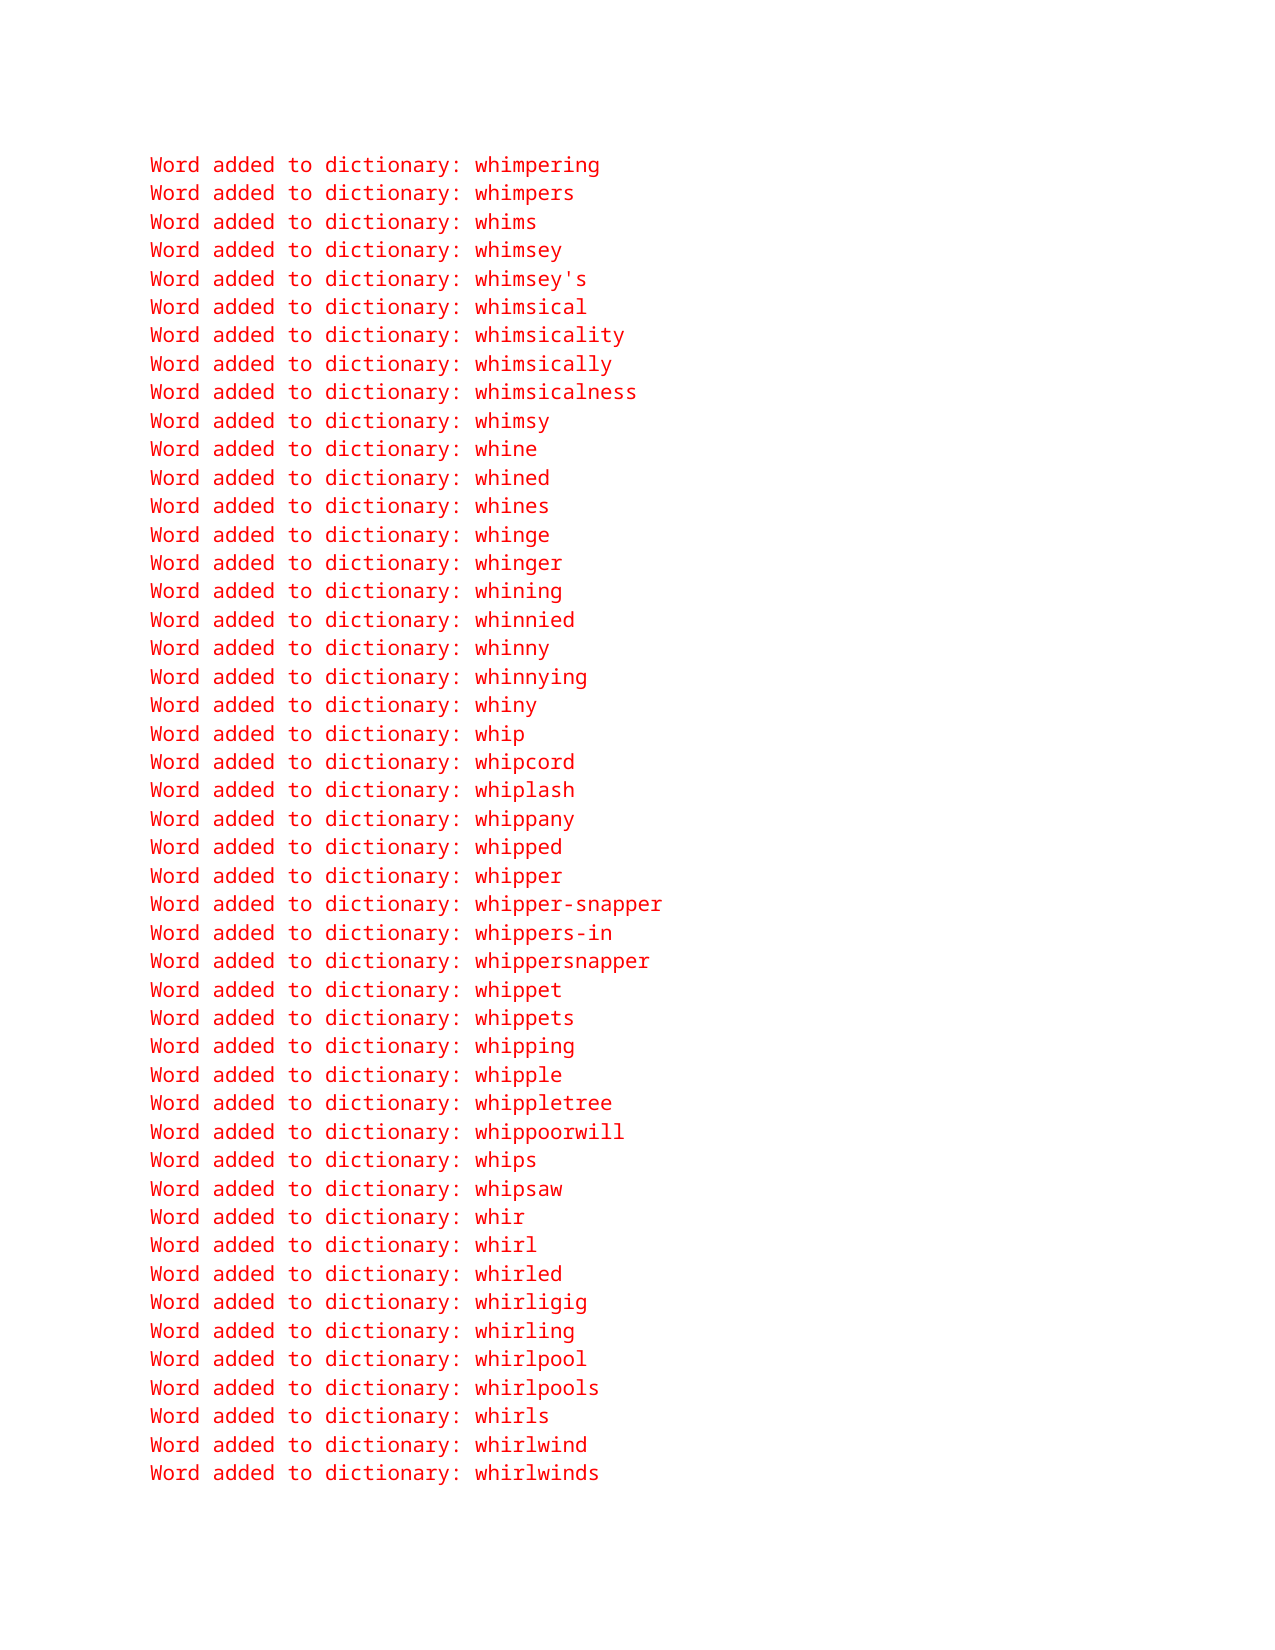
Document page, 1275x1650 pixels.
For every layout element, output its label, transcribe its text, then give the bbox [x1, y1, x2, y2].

text Word added to dictionary: whinny [150, 633, 1125, 662]
text Word added to dictionary: whimpering [150, 150, 1125, 178]
text Word added to dictionary: whims [150, 207, 1125, 235]
text Word added to dictionary: whiplash [150, 776, 1125, 804]
text Word added to dictionary: whippets [150, 1003, 1125, 1032]
text Word added to dictionary: whimsical [150, 292, 1125, 321]
text Word added to dictionary: whirlpools [150, 1373, 1125, 1401]
text Word added to dictionary: whinge [150, 520, 1125, 548]
text Word added to dictionary: whirligig [150, 1287, 1125, 1316]
text Word added to dictionary: whippany [150, 804, 1125, 832]
text Word added to dictionary: whipsaw [150, 1174, 1125, 1202]
text Word added to dictionary: whirls [150, 1401, 1125, 1430]
text Word added to dictionary: whips [150, 1145, 1125, 1174]
text Word added to dictionary: whimsicality [150, 321, 1125, 349]
text Word added to dictionary: whined [150, 463, 1125, 491]
text Word added to dictionary: whippers-in [150, 918, 1125, 946]
text Word added to dictionary: whipcord [150, 747, 1125, 776]
text Word added to dictionary: whippletree [150, 1088, 1125, 1117]
text Word added to dictionary: whimsey's [150, 264, 1125, 292]
text Word added to dictionary: whirlpool [150, 1344, 1125, 1373]
text Word added to dictionary: whiny [150, 690, 1125, 719]
text Word added to dictionary: whipper [150, 861, 1125, 889]
text Word added to dictionary: whirlwind [150, 1430, 1125, 1458]
text Word added to dictionary: whimsicalness [150, 377, 1125, 406]
text Word added to dictionary: whippersnapper [150, 946, 1125, 975]
text Word added to dictionary: whir [150, 1202, 1125, 1231]
text Word added to dictionary: whine [150, 434, 1125, 463]
text Word added to dictionary: whipped [150, 832, 1125, 861]
text Word added to dictionary: whipper-snapper [150, 889, 1125, 918]
text Word added to dictionary: whipple [150, 1060, 1125, 1088]
text Word added to dictionary: whimsy [150, 406, 1125, 434]
text Word added to dictionary: whip [150, 719, 1125, 747]
text Word added to dictionary: whinnied [150, 605, 1125, 633]
text Word added to dictionary: whimpers [150, 178, 1125, 207]
text Word added to dictionary: whirled [150, 1259, 1125, 1287]
text Word added to dictionary: whipping [150, 1032, 1125, 1060]
text Word added to dictionary: whimsically [150, 349, 1125, 377]
text Word added to dictionary: whimsey [150, 235, 1125, 264]
text Word added to dictionary: whining [150, 577, 1125, 605]
text Word added to dictionary: whippet [150, 975, 1125, 1003]
text Word added to dictionary: whirlwinds [150, 1458, 1125, 1487]
text Word added to dictionary: whinger [150, 548, 1125, 577]
text Word added to dictionary: whines [150, 491, 1125, 520]
text Word added to dictionary: whippoorwill [150, 1117, 1125, 1145]
text Word added to dictionary: whirling [150, 1316, 1125, 1344]
text Word added to dictionary: whirl [150, 1231, 1125, 1259]
text Word added to dictionary: whinnying [150, 662, 1125, 690]
